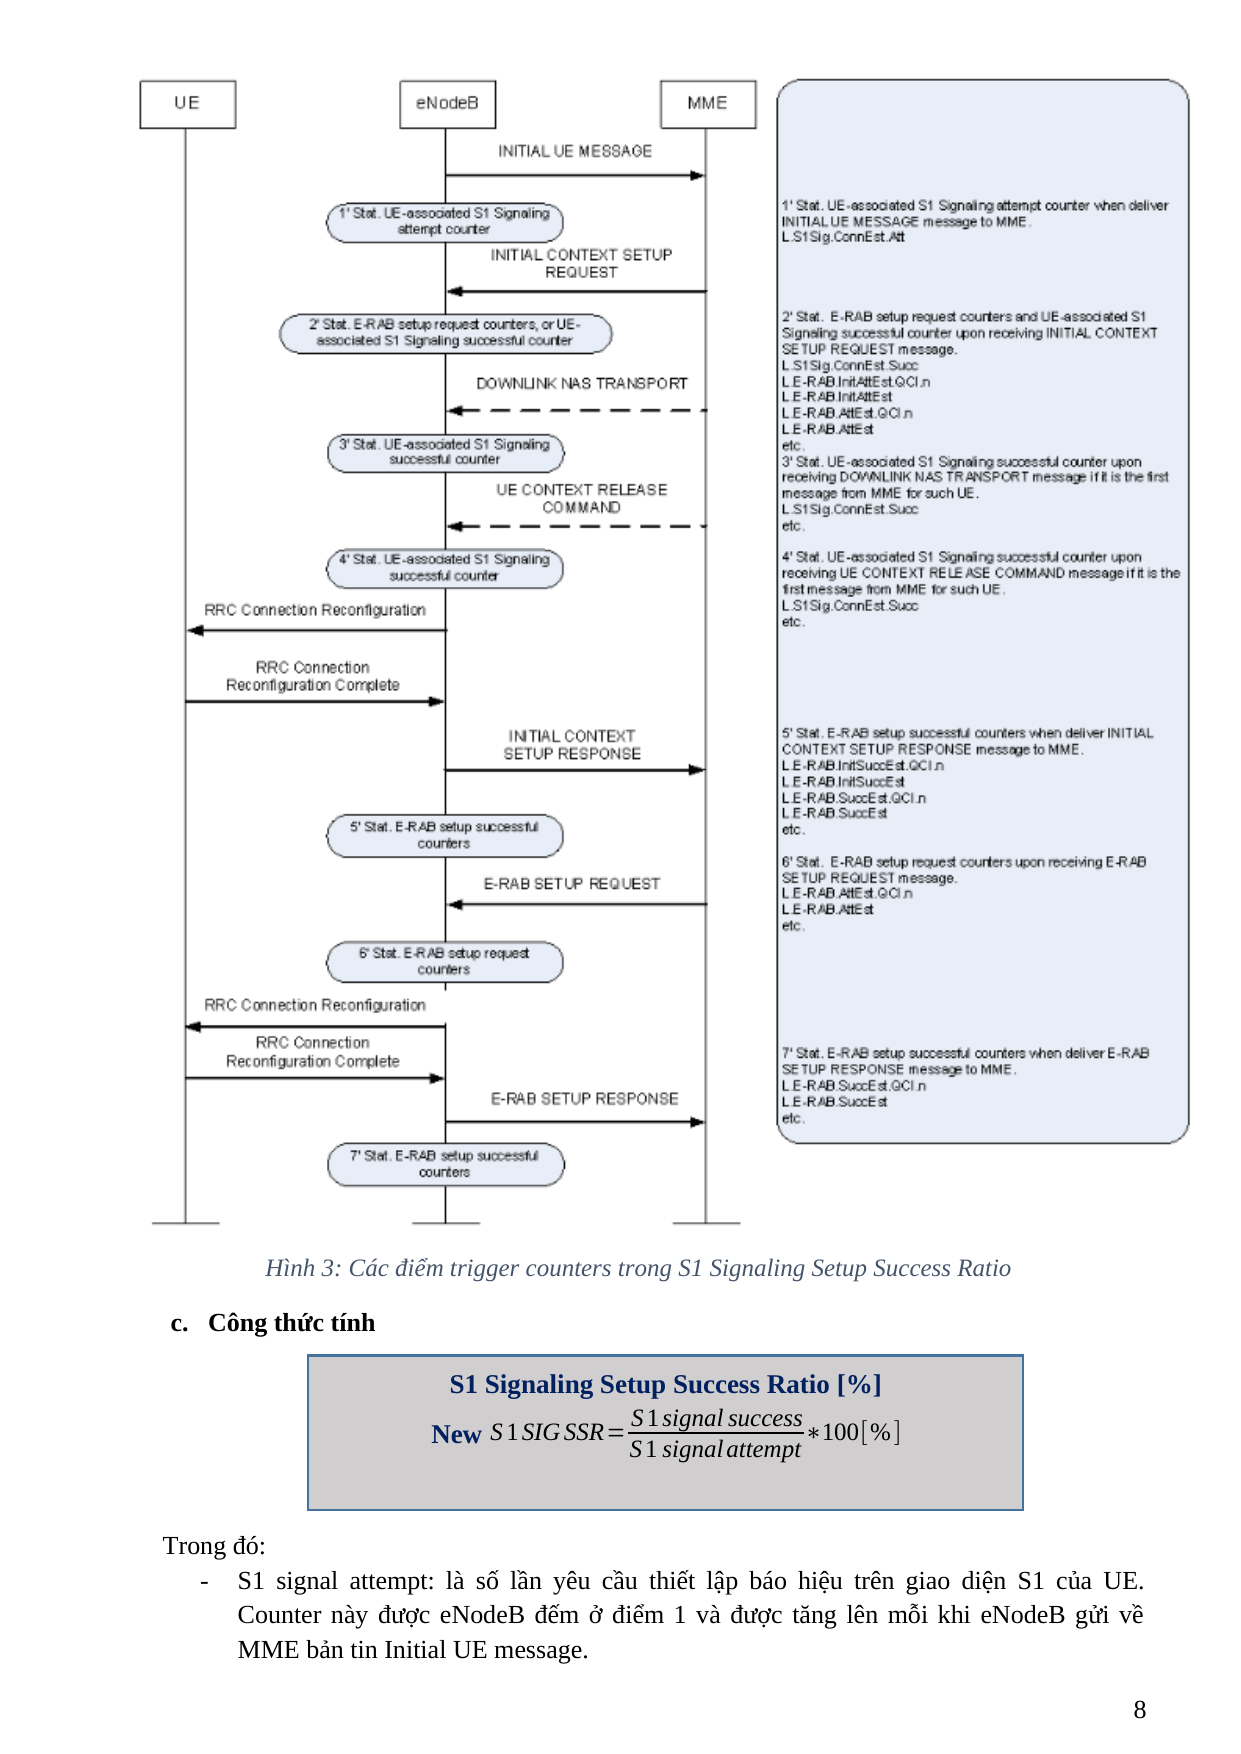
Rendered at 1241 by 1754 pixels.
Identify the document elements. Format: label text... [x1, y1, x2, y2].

picture [132, 73, 1203, 1232]
text Hình 3: Các điểm trigger counters trong S1 Signaling Setup Success Ratio [133, 1253, 1146, 1282]
list S1 signal attempt: là số lần yêu cầu thiết lập báo hiệu trên giao diện S1 của UE. Counter này được eNodeB đếm ở điểm 1 và được tăng lên mỗi khi eNodeB gửi về MME bản tin Initial UE message. [200, 1565, 1146, 1664]
text Trong đó: [133, 1530, 1146, 1560]
list Công thức tính [170, 1307, 1146, 1337]
